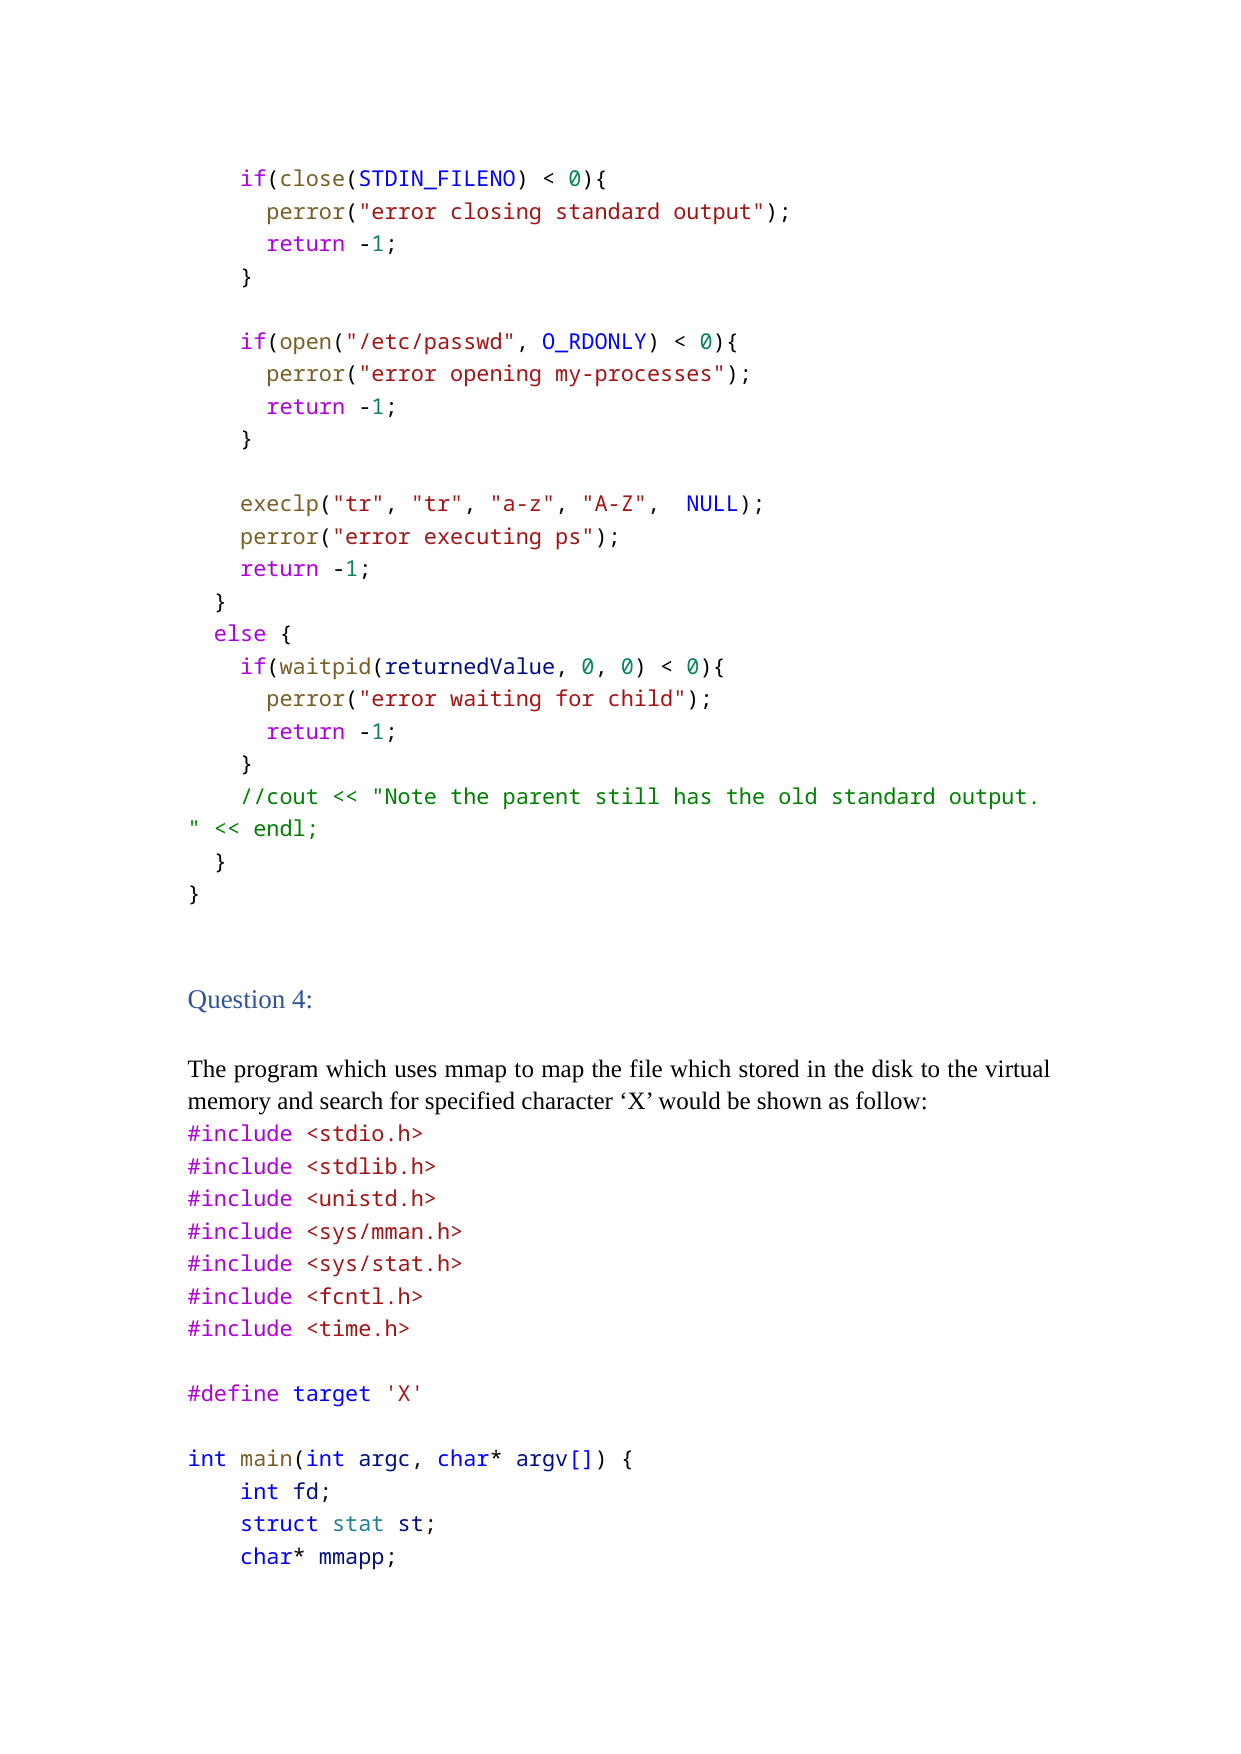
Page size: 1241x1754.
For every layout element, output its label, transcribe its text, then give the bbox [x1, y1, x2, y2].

text } [187, 747, 1053, 779]
text return -1; [187, 552, 1053, 584]
text #include <sys/mman.h> [187, 1214, 1053, 1247]
text } [187, 877, 1053, 909]
text return -1; [187, 389, 1053, 422]
text perror("error executing ps"); [187, 519, 1053, 552]
text The program which uses mmap to map the file which stored in the disk to the virtual memory and search for specified character ‘X’ would be shown as follow: [187, 1052, 1053, 1117]
text if(open("/etc/passwd", O_RDONLY) < 0){ [187, 324, 1053, 357]
text execlp("tr", "tr", "a-z", "A-Z", NULL); [187, 487, 1053, 519]
text #define target 'X' [187, 1377, 1053, 1409]
text } [187, 584, 1053, 617]
text perror("error closing standard output"); [187, 194, 1053, 227]
text if(waitpid(returnedValue, 0, 0) < 0){ [187, 649, 1053, 682]
text #include <time.h> [187, 1312, 1053, 1344]
text return -1; [187, 227, 1053, 259]
text perror("error waiting for child"); [187, 682, 1053, 714]
text //cout << "Note the parent still has the old standard output." << endl; [187, 779, 1053, 844]
text if(close(STDIN_FILENO) < 0){ [187, 162, 1053, 194]
subtitle Question 4: [187, 983, 1053, 1015]
text #include <sys/stat.h> [187, 1247, 1053, 1279]
text } [187, 259, 1053, 292]
text #include <unistd.h> [187, 1182, 1053, 1214]
text #include <stdio.h> [187, 1117, 1053, 1149]
text #include <fcntl.h> [187, 1279, 1053, 1312]
text #include <stdlib.h> [187, 1149, 1053, 1182]
text struct stat st; [187, 1507, 1053, 1539]
text } [187, 422, 1053, 454]
text return -1; [187, 714, 1053, 747]
text else { [187, 617, 1053, 649]
text int main(int argc, char* argv[]) { [187, 1442, 1053, 1474]
text perror("error opening my-processes"); [187, 357, 1053, 389]
text int fd; [187, 1474, 1053, 1507]
text } [187, 844, 1053, 877]
text char* mmapp; [187, 1539, 1053, 1572]
